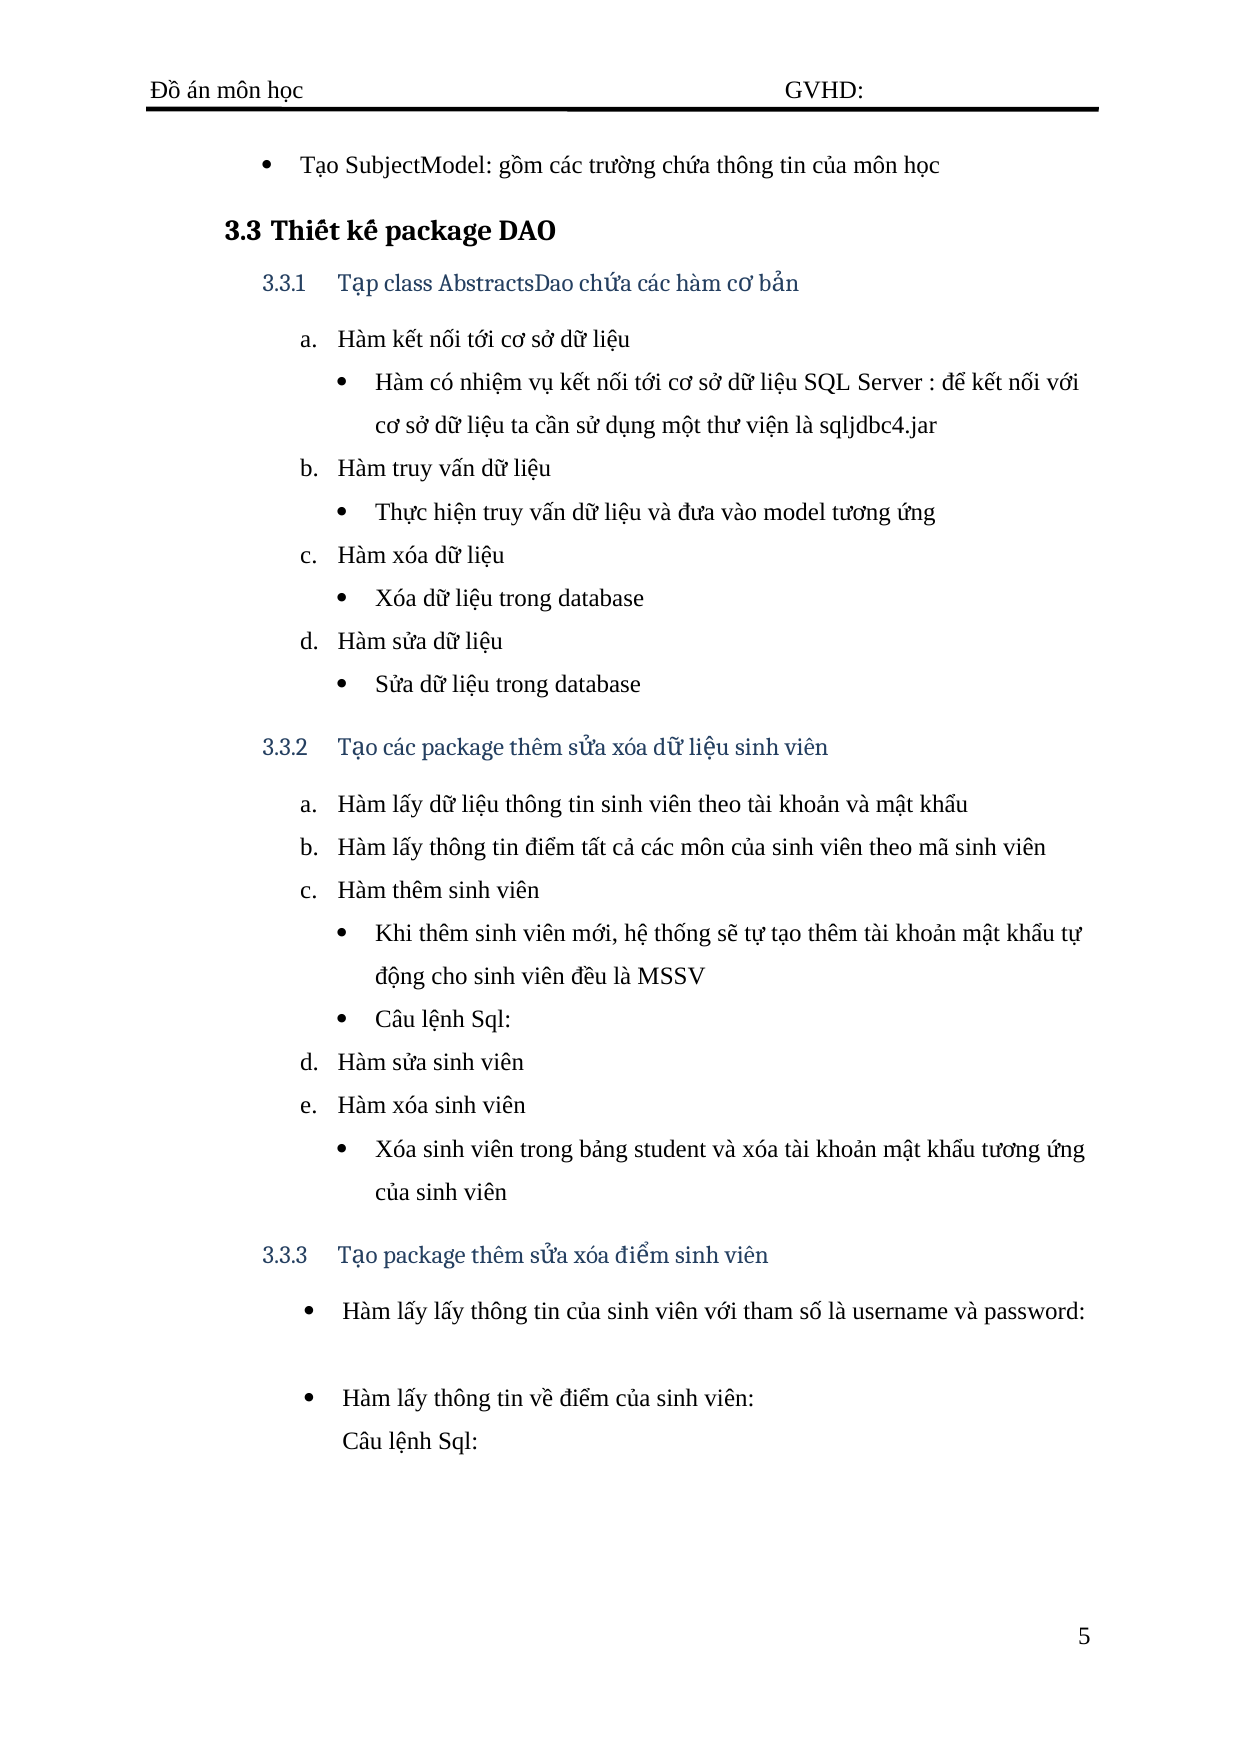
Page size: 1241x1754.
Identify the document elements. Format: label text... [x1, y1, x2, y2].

list Xóa sinh viên trong bảng student và xóa tài khoản mật khẩu tương ứng của sinh viên [337, 1134, 1090, 1206]
list Hàm có nhiệm vụ kết nối tới cơ sở dữ liệu SQL Server : để kết nối với cơ sở dữ liệu ta cần sử dụng một thư viện là sqljdbc4.jar [337, 367, 1090, 439]
list Hàm sửa dữ liệu [300, 626, 1090, 655]
subtitle Tạp class AbstractsDao chứa các hàm cơ bản [262, 268, 1090, 297]
list Hàm sửa sinh viên [300, 1047, 1090, 1076]
list Câu lệnh Sql: [342, 1426, 1090, 1454]
list Câu lệnh Sql: [337, 1004, 1090, 1033]
list Tạo SubjectModel: gồm các trường chứa thông tin của môn học [262, 150, 1090, 179]
list Hàm lấy thông tin điểm tất cả các môn của sinh viên theo mã sinh viên [300, 832, 1090, 861]
list Hàm lấy lấy thông tin của sinh viên với tham số là username và password: [304, 1296, 1090, 1325]
list Hàm thêm sinh viên [300, 875, 1090, 904]
subtitle Tạo package thêm sửa xóa điểm sinh viên [262, 1241, 1090, 1269]
list Xóa dữ liệu trong database [337, 583, 1090, 612]
subtitle Tạo các package thêm sửa xóa dữ liệu sinh viên [262, 733, 1090, 762]
list Hàm truy vấn dữ liệu [300, 453, 1090, 482]
list Hàm lấy dữ liệu thông tin sinh viên theo tài khoản và mật khẩu [300, 789, 1090, 817]
list Thực hiện truy vấn dữ liệu và đưa vào model tương ứng [337, 497, 1090, 525]
list Hàm xóa sinh viên [300, 1091, 1090, 1119]
list Hàm lấy thông tin về điểm của sinh viên: [304, 1383, 1090, 1411]
list Hàm kết nối tới cơ sở dữ liệu [300, 324, 1090, 353]
list Khi thêm sinh viên mới, hệ thống sẽ tự tạo thêm tài khoản mật khẩu tự động cho sinh viên đều là MSSV [337, 918, 1090, 990]
list Sửa dữ liệu trong database [337, 669, 1090, 698]
list Hàm xóa dữ liệu [300, 540, 1090, 568]
subtitle Thiết kế package DAO [225, 214, 1090, 247]
